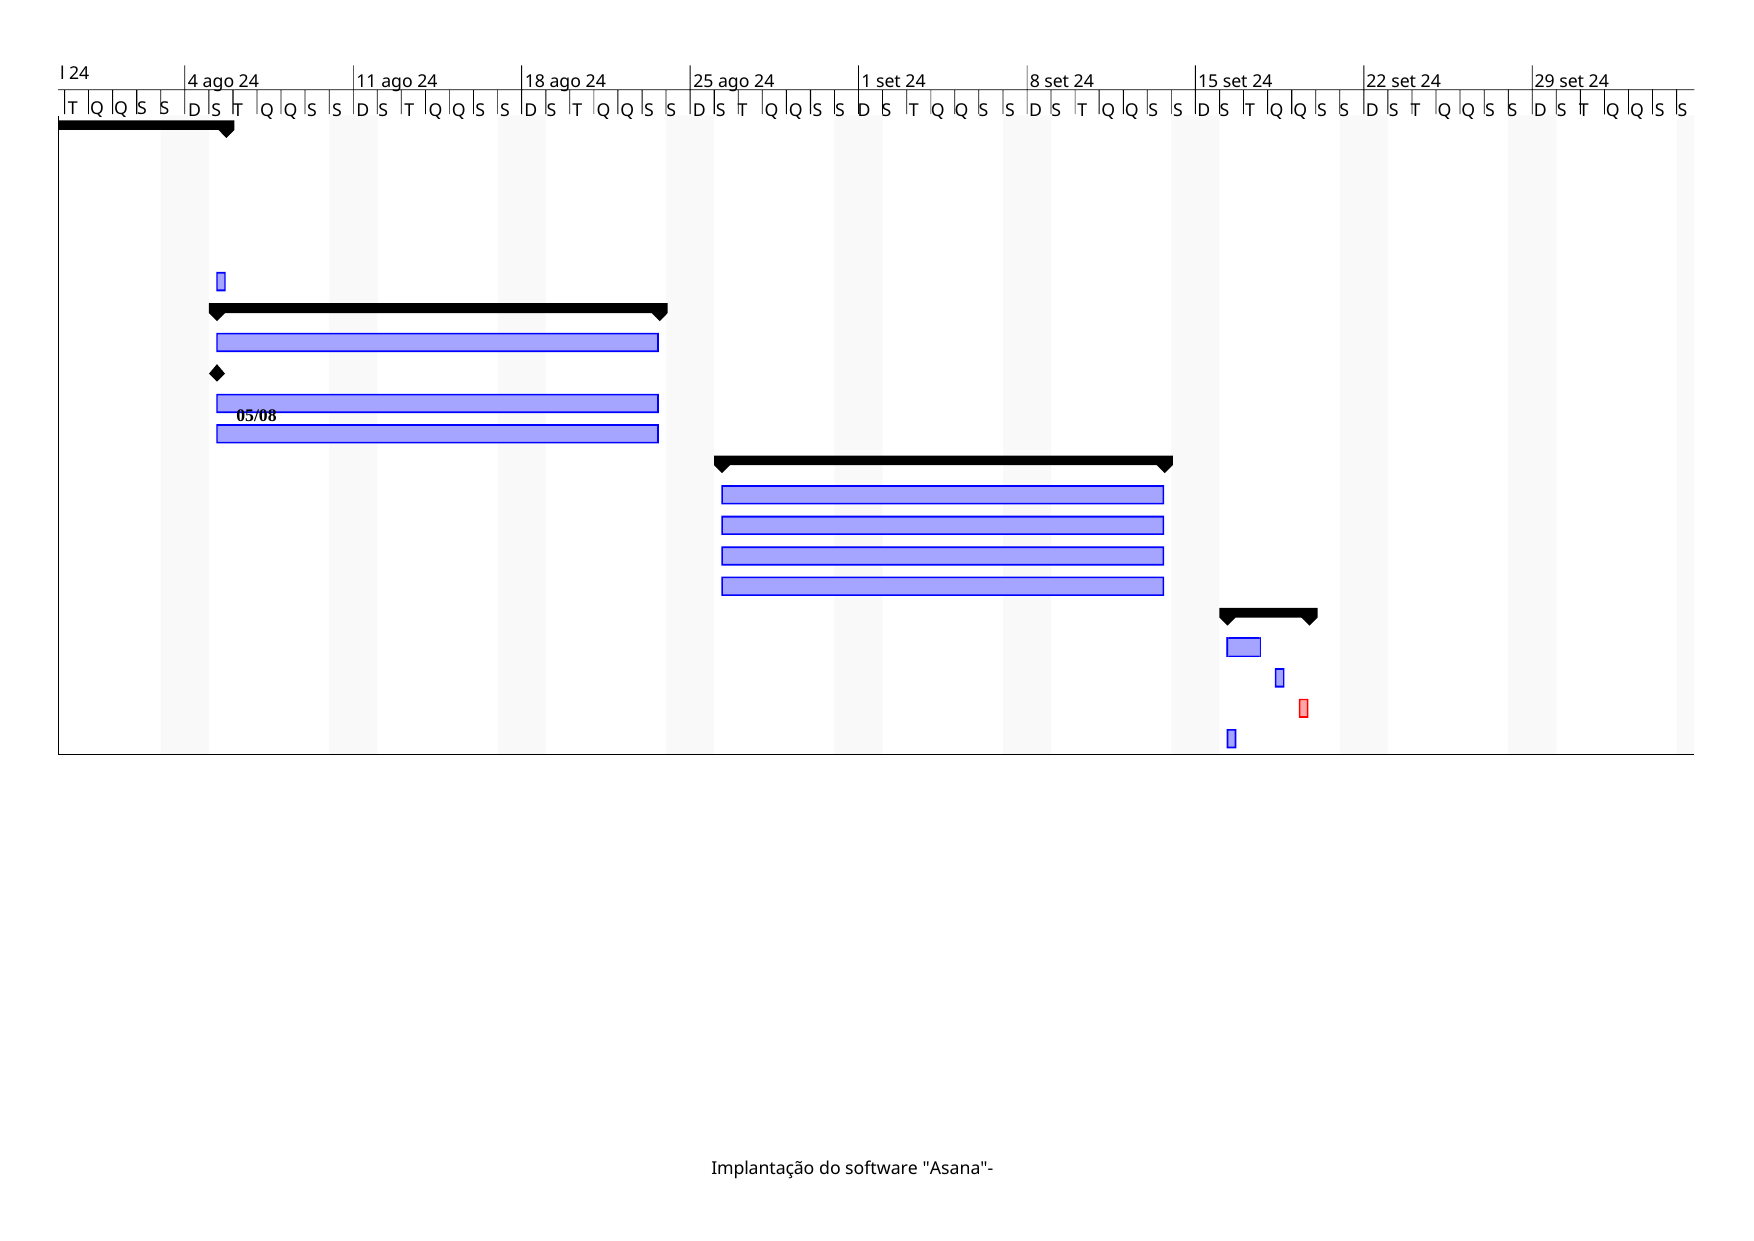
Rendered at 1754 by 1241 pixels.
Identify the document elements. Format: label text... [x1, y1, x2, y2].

text D S T [1533, 98, 1592, 122]
text Q Q S S [1606, 98, 1706, 122]
text 29 set 24 [1534, 68, 1706, 93]
text T Q Q S S [68, 95, 174, 119]
list D S [1005, 98, 1063, 122]
text 18 ago 24 [524, 68, 607, 93]
list D S [332, 98, 390, 122]
text l 24 [60, 60, 93, 84]
text 05/08 [236, 404, 1706, 425]
text Q Q S [260, 98, 318, 122]
list Q Q S S [572, 98, 678, 122]
text D S T [693, 98, 751, 122]
list Q Q S S [1245, 98, 1351, 122]
picture [1226, 637, 1261, 657]
list Q Q S [404, 98, 486, 122]
text D S T [1366, 98, 1424, 122]
text Q Q S S D S [764, 98, 895, 122]
text 8 set 24 [1029, 68, 1097, 93]
text 4 ago 24 [188, 68, 261, 93]
text 15 set 24 [1198, 68, 1275, 93]
text 22 set 24 [1366, 68, 1444, 93]
list D S [1173, 98, 1231, 122]
text Q Q S S [1437, 98, 1519, 122]
list Q Q S [1077, 98, 1159, 122]
text 25 ago 24 [693, 68, 776, 93]
text 1 set 24 [861, 68, 929, 93]
text D S T [188, 98, 247, 122]
text 11 ago 24 [356, 68, 439, 93]
list D S [500, 98, 558, 122]
text T Q Q S [909, 98, 991, 122]
